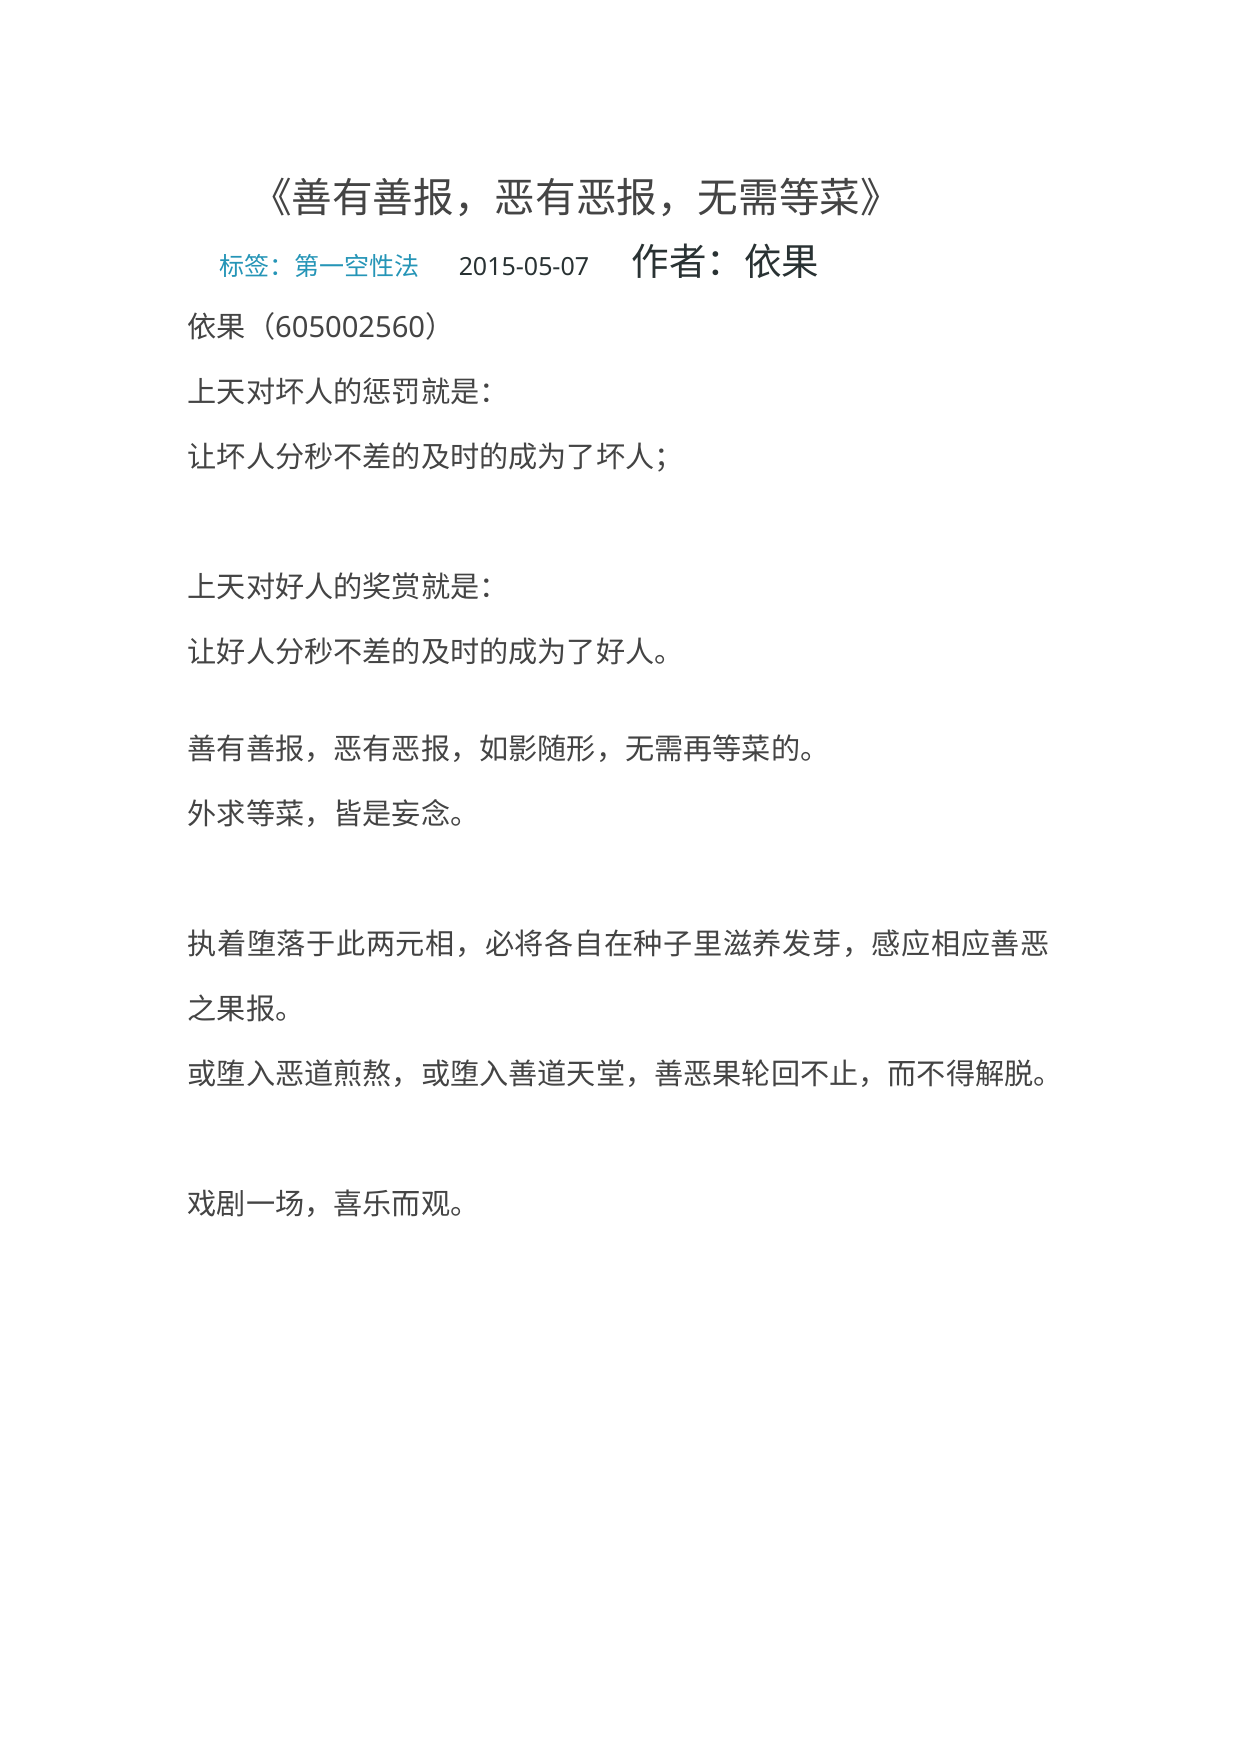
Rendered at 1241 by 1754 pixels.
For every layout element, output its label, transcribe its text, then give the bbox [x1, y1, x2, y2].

text 上天对坏人的惩罚就是： 让坏人分秒不差的及时的成为了坏人； 上天对好人的奖赏就是： 让好人分秒不差的及时的成为了好人。 [187, 357, 1053, 714]
text 《善有善报，恶有恶报，无需等菜》 [187, 162, 1053, 227]
text 善有善报，恶有恶报，如影随形，无需再等菜的。 外求等菜，皆是妄念。 执着堕落于此两元相，必将各自在种子里滋养发芽，感应相应善恶之果报。 或堕入恶道煎熬，或堕入善道天堂，善恶果轮回不止，而不得解脱。 戏剧一场，喜乐而观。 [187, 714, 1053, 1234]
text 标签：第一空性法 2015-05-07 作者：依果 [187, 227, 1053, 292]
text 依果（605002560） [187, 292, 1053, 357]
